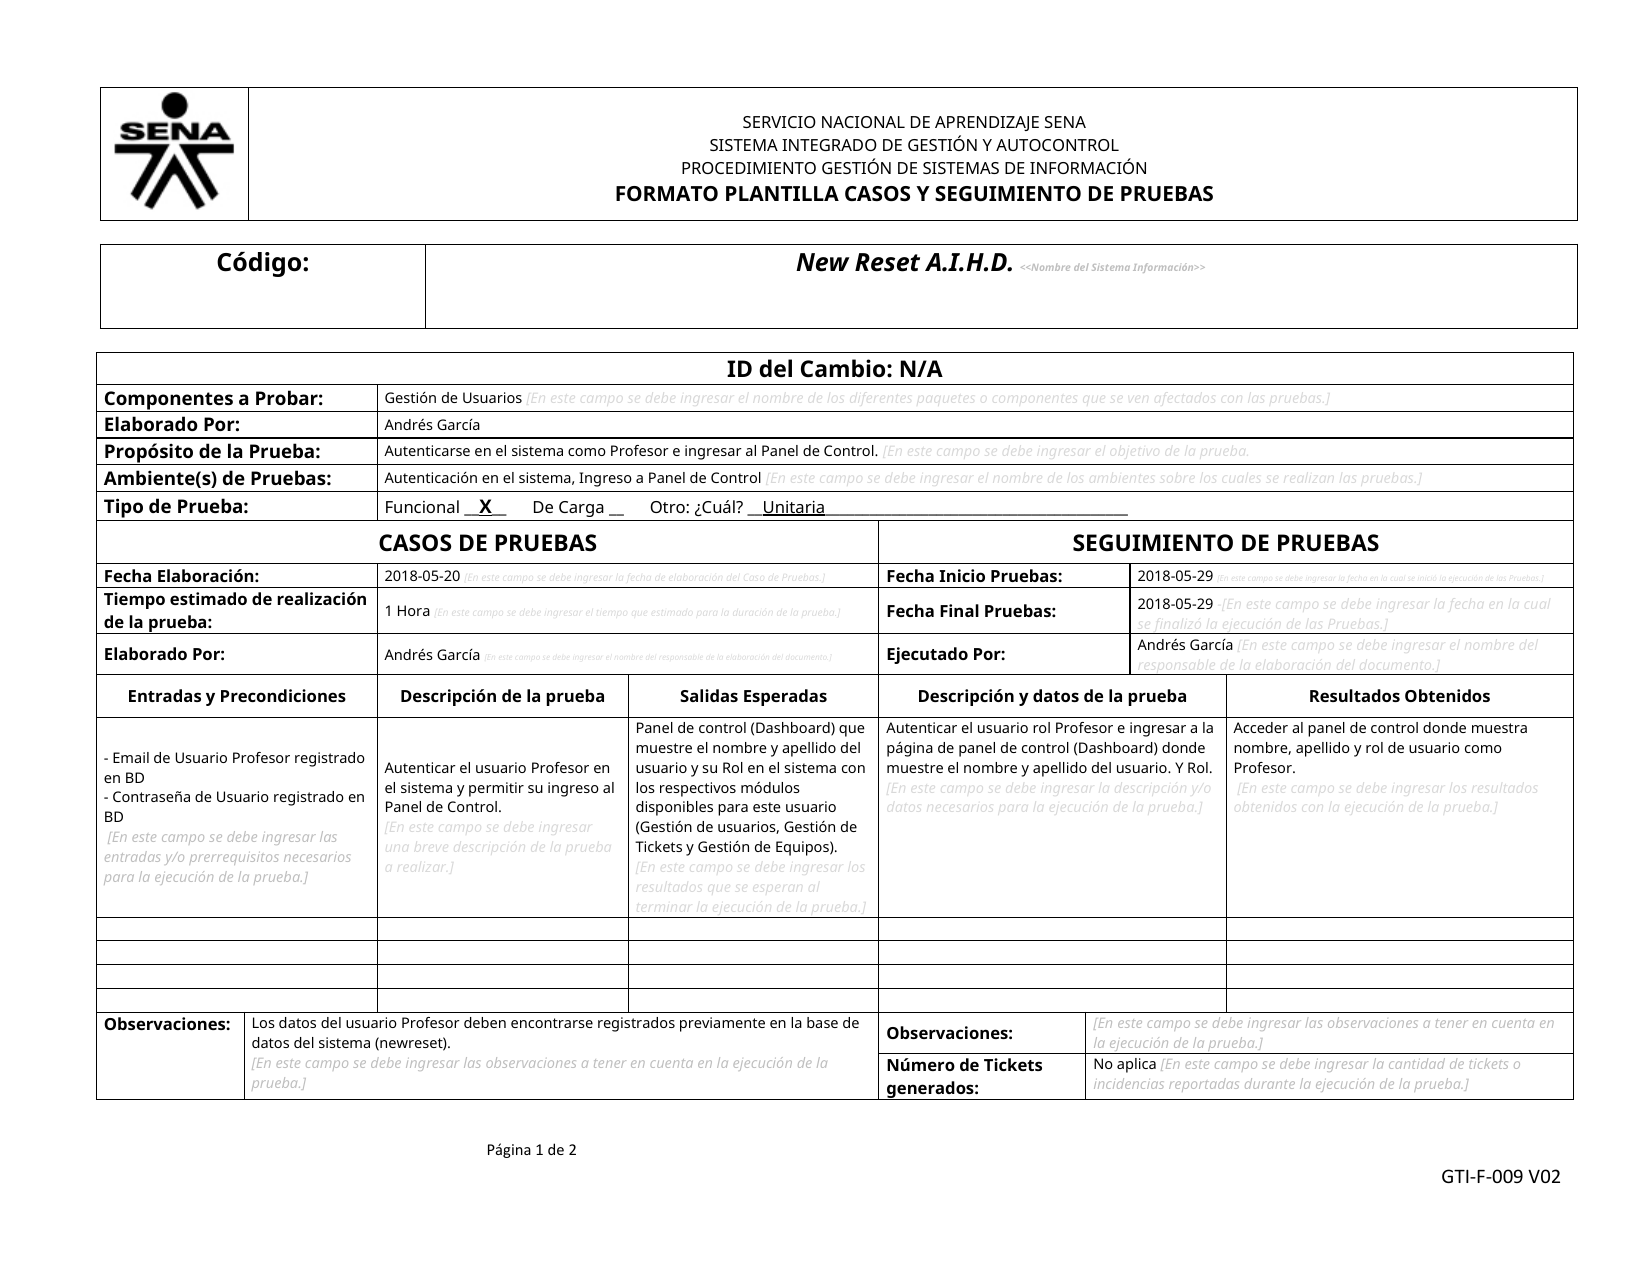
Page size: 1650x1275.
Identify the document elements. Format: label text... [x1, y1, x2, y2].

table_cell Componentes a Probar: [97, 385, 377, 411]
table_cell [97, 965, 377, 988]
table_cell Resultados Obtenidos [1227, 675, 1573, 717]
table_cell Autenticación en el sistema, Ingreso a Panel de Control [En este campo se debe ingresar el nombre de los ambientes sobre los cuales se realizan las pruebas.] [378, 465, 1573, 491]
table_cell SEGUIMIENTO DE PRUEBAS [879, 521, 1573, 563]
table_cell [378, 918, 628, 940]
table_cell Tiempo estimado de realización de la prueba: [97, 588, 377, 633]
table_cell [879, 941, 1226, 964]
table_cell Fecha Inicio Pruebas: [879, 564, 1129, 587]
table_cell Andrés García [En este campo se debe ingresar el nombre del responsable de la elaboración del documento.] [1131, 634, 1573, 674]
table_cell Funcional __X__ De Carga __ Otro: ¿Cuál? __Unitaria_________________________________________ [378, 492, 1573, 520]
table_cell [En este campo se debe ingresar las observaciones a tener en cuenta en la ejecución de la prueba.] [1086, 1013, 1573, 1052]
table_cell Observaciones: [97, 1013, 244, 1099]
table_cell Fecha Final Pruebas: [879, 588, 1129, 633]
table_cell Propósito de la Prueba: [97, 439, 377, 464]
table_cell Los datos del usuario Profesor deben encontrarse registrados previamente en la base de datos del sistema (newreset). [En este campo se debe ingresar las observaciones a tener en cuenta en la ejecución de la prueba.] [245, 1013, 878, 1099]
table_cell [378, 965, 628, 988]
table_cell No aplica [En este campo se debe ingresar la cantidad de tickets o incidencias reportadas durante la ejecución de la prueba.] [1086, 1054, 1573, 1099]
table_header ID del Cambio: N/A [97, 353, 1573, 384]
table_cell [629, 965, 878, 988]
table_cell Autenticarse en el sistema como Profesor e ingresar al Panel de Control. [En este campo se debe ingresar el objetivo de la prueba. [378, 439, 1573, 464]
table_cell Salidas Esperadas [629, 675, 878, 717]
table_cell Acceder al panel de control donde muestra nombre, apellido y rol de usuario como Profesor. [En este campo se debe ingresar los resultados obtenidos con la ejecución de la prueba.] [1227, 718, 1573, 917]
table_cell Número de Tickets generados: [879, 1054, 1085, 1099]
table_cell Descripción y datos de la prueba [879, 675, 1226, 717]
table_cell Gestión de Usuarios [En este campo se debe ingresar el nombre de los diferentes paquetes o componentes que se ven afectados con las pruebas.] [378, 385, 1573, 411]
table_cell [1227, 989, 1573, 1012]
table_cell - Email de Usuario Profesor registrado en BD - Contraseña de Usuario registrado en BD [En este campo se debe ingresar las entradas y/o prerrequisitos necesarios para la ejecución de la prueba.] [97, 718, 377, 917]
table_cell [1227, 965, 1573, 988]
table_cell Tipo de Prueba: [97, 492, 377, 520]
picture [112, 88, 237, 214]
table_cell [97, 989, 377, 1012]
table_cell 2018-05-20 [En este campo se debe ingresar la fecha de elaboración del Caso de Pruebas.] [378, 564, 878, 587]
table_cell Autenticar el usuario rol Profesor e ingresar a la página de panel de control (Dashboard) donde muestre el nombre y apellido del usuario. Y Rol. [En este campo se debe ingresar la descripción y/o datos necesarios para la ejecución de la prueba.] [879, 718, 1226, 917]
table_cell Ambiente(s) de Pruebas: [97, 465, 377, 491]
table_cell [97, 941, 377, 964]
table_cell 2018-05-29 -[En este campo se debe ingresar la fecha en la cual se finalizó la ejecución de las Pruebas.] [1131, 588, 1573, 633]
table_cell [629, 918, 878, 940]
table_cell Andrés García [En este campo se debe ingresar el nombre del responsable de la elaboración del documento.] [378, 634, 878, 674]
table_cell [378, 989, 628, 1012]
table_cell [1227, 918, 1573, 940]
table_cell [97, 918, 377, 940]
table_cell CASOS DE PRUEBAS [97, 521, 878, 563]
table_cell [629, 989, 878, 1012]
table_cell Elaborado Por: [97, 412, 377, 437]
table_cell Descripción de la prueba [378, 675, 628, 717]
table_cell [378, 941, 628, 964]
table_cell [1227, 941, 1573, 964]
table_cell Entradas y Precondiciones [97, 675, 377, 717]
table_cell [879, 918, 1226, 940]
table_cell [879, 965, 1226, 988]
table_cell 2018-05-29 [En este campo se debe ingresar la fecha en la cual se inició la ejecución de las Pruebas.] [1131, 564, 1573, 587]
table_cell Elaborado Por: [97, 634, 377, 674]
table_cell 1 Hora [En este campo se debe ingresar el tiempo que estimado para la duración de la prueba.] [378, 588, 878, 633]
table_cell Panel de control (Dashboard) que muestre el nombre y apellido del usuario y su Rol en el sistema con los respectivos módulos disponibles para este usuario (Gestión de usuarios, Gestión de Tickets y Gestión de Equipos). [En este campo se debe ingresar los resultados que se esperan al terminar la ejecución de la prueba.] [629, 718, 878, 917]
table_cell [629, 941, 878, 964]
table_cell [879, 989, 1226, 1012]
table_cell Ejecutado Por: [879, 634, 1129, 674]
table_cell Observaciones: [879, 1013, 1085, 1052]
table_cell Autenticar el usuario Profesor en el sistema y permitir su ingreso al Panel de Control. [En este campo se debe ingresar una breve descripción de la prueba a realizar.] [378, 718, 628, 917]
table_cell Fecha Elaboración: [97, 564, 377, 587]
table_cell Andrés García [378, 412, 1573, 437]
